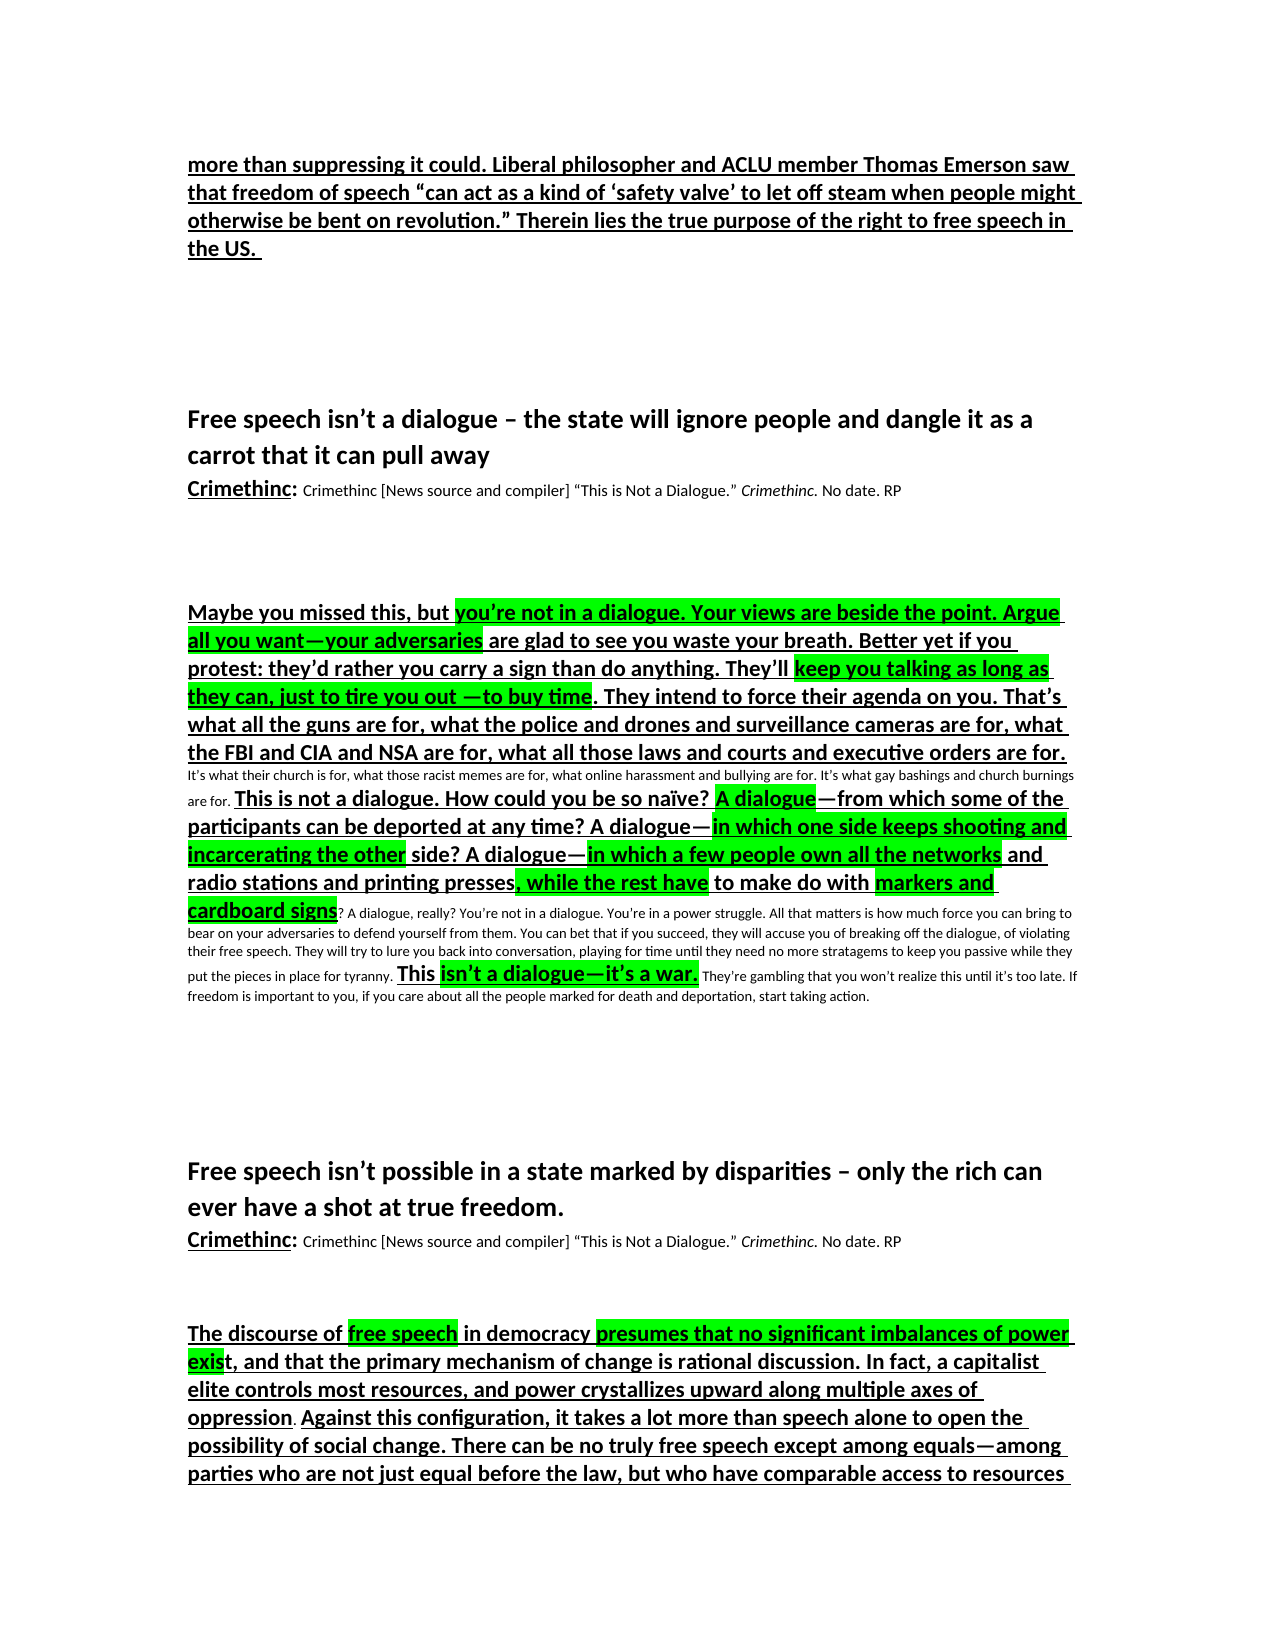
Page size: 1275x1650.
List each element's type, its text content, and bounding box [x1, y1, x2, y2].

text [187, 150, 1087, 262]
subtitle Free speech isn’t possible in a state marked by disparities – only the rich can ever have a shot at true freedom. [187, 1154, 1087, 1223]
text Crimethinc: Crimethinc [News source and compiler] “This is Not a Dialogue.” Crimethinc. No date. RP [187, 1226, 1087, 1254]
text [187, 1319, 1087, 1487]
text Maybe you missed this, but youʼre not in a dialogue. Your views are beside the point. Argue all you want—your adversaries are glad to see you waste your breath. Better yet if you protest: theyʼd rather you carry a sign than do anything. Theyʼll keep you talking as long as they can, just to tire you out —to buy time. They intend to force their agenda on you. Thatʼs what all the guns are for, what the police and drones and surveillance cameras are for, what the FBI and CIA and NSA are for, what all those laws and courts and executive orders are for. Itʼs what their church is for, what those racist memes are for, what online harassment and bullying are for. Itʼs what gay bashings and church burnings are for. This is not a dialogue. How could you be so naïve? A dialogue—from which some of the participants can be deported at any time? A dialogue—in which one side keeps shooting and incarcerating the other side? A dialogue—in which a few people own all the networks and radio stations and printing presses, while the rest have to make do with markers and cardboard signs? A dialogue, really? Youʼre not in a dialogue. Youʼre in a power struggle. All that matters is how much force you can bring to bear on your adversaries to defend yourself from them. You can bet that if you succeed, they will accuse you of breaking off the dialogue, of violating their free speech. They will try to lure you back into conversation, playing for time until they need no more stratagems to keep you passive while they put the pieces in place for tyranny. This isnʼt a dialogue—itʼs a war. Theyʼre gambling that you wonʼt realize this until itʼs too late. If freedom is important to you, if you care about all the people marked for death and deportation, start taking action. [187, 598, 1087, 1005]
subtitle Free speech isn’t a dialogue – the state will ignore people and dangle it as a carrot that it can pull away [187, 403, 1087, 471]
text Crimethinc: Crimethinc [News source and compiler] “This is Not a Dialogue.” Crimethinc. No date. RP [187, 474, 1087, 502]
